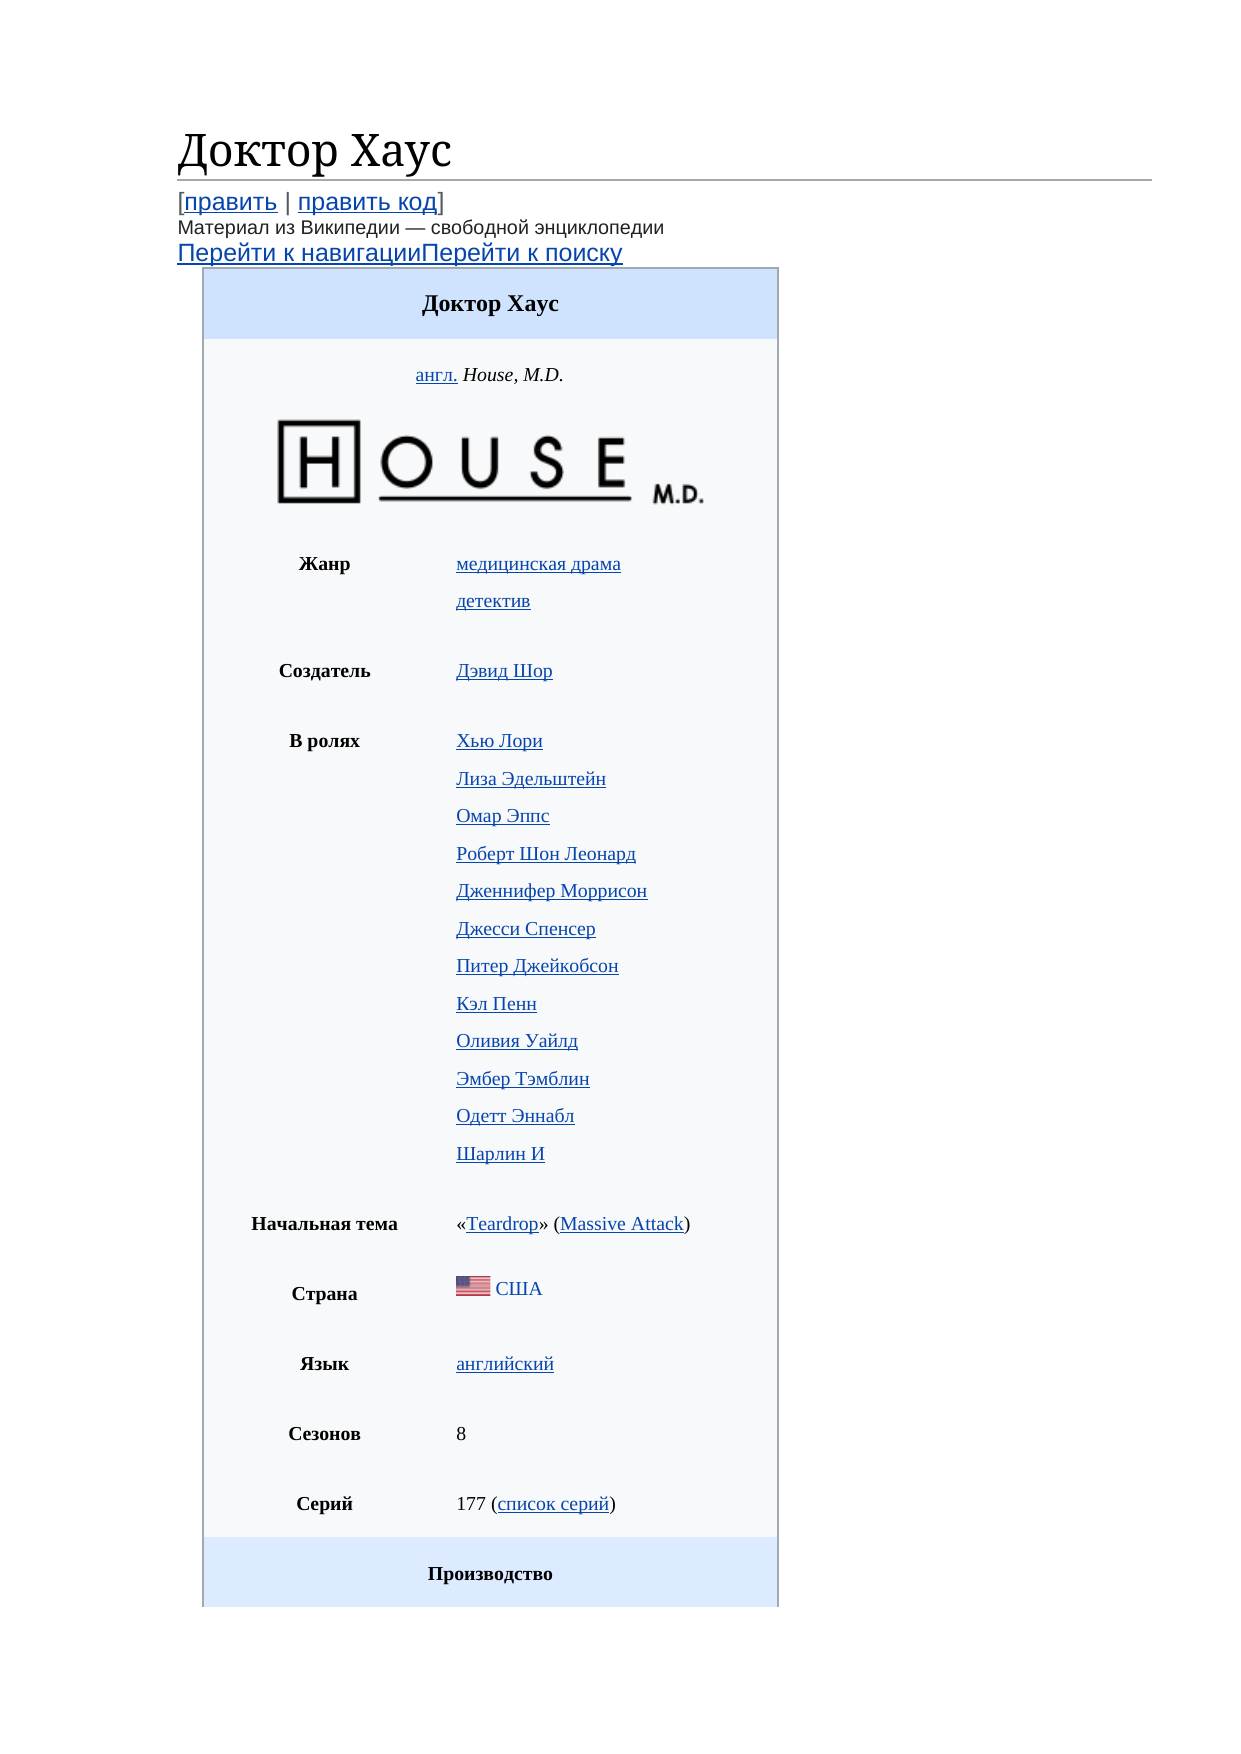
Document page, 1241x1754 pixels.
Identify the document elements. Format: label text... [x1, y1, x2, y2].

table_cell «Teardrop» (Massive Attack) [446, 1187, 777, 1257]
table_cell Дэвид Шор [446, 635, 777, 705]
table_cell США [446, 1257, 777, 1327]
table_cell 8 [446, 1397, 777, 1467]
picture [456, 1276, 491, 1296]
table_cell Язык [204, 1327, 446, 1397]
text Материал из Википедии — свободной энциклопедии [177, 216, 1152, 238]
table_cell английский [446, 1327, 777, 1397]
table_cell англ. House, M.D. [204, 339, 777, 409]
table_cell Серий [204, 1467, 446, 1537]
table_cell Сезонов [204, 1397, 446, 1467]
text [править | править код] [177, 187, 1152, 216]
table_cell Хью Лори Лиза Эдельштейн Омар Эппс Роберт Шон Леонард Дженнифер Моррисон Джесси Спенсер Питер Джейкобсон Кэл Пенн Оливия Уайлд Эмбер Тэмблин Одетт Эннабл Шарлин И [446, 705, 777, 1187]
table_header Доктор Хаус [204, 269, 777, 339]
picture [276, 418, 705, 505]
table_cell медицинская драма детектив [446, 527, 777, 635]
table_cell В ролях [204, 705, 446, 1187]
text Доктор Хаус [177, 118, 1152, 179]
table_cell Создатель [204, 635, 446, 705]
table_cell Производство [204, 1537, 777, 1607]
table_cell 177 (список серий) [446, 1467, 777, 1537]
table_cell Начальная тема [204, 1187, 446, 1257]
table_cell [204, 409, 777, 527]
text Перейти к навигацииПерейти к поиску [177, 238, 1152, 267]
table_cell Жанр [204, 527, 446, 635]
table_cell Страна [204, 1257, 446, 1327]
